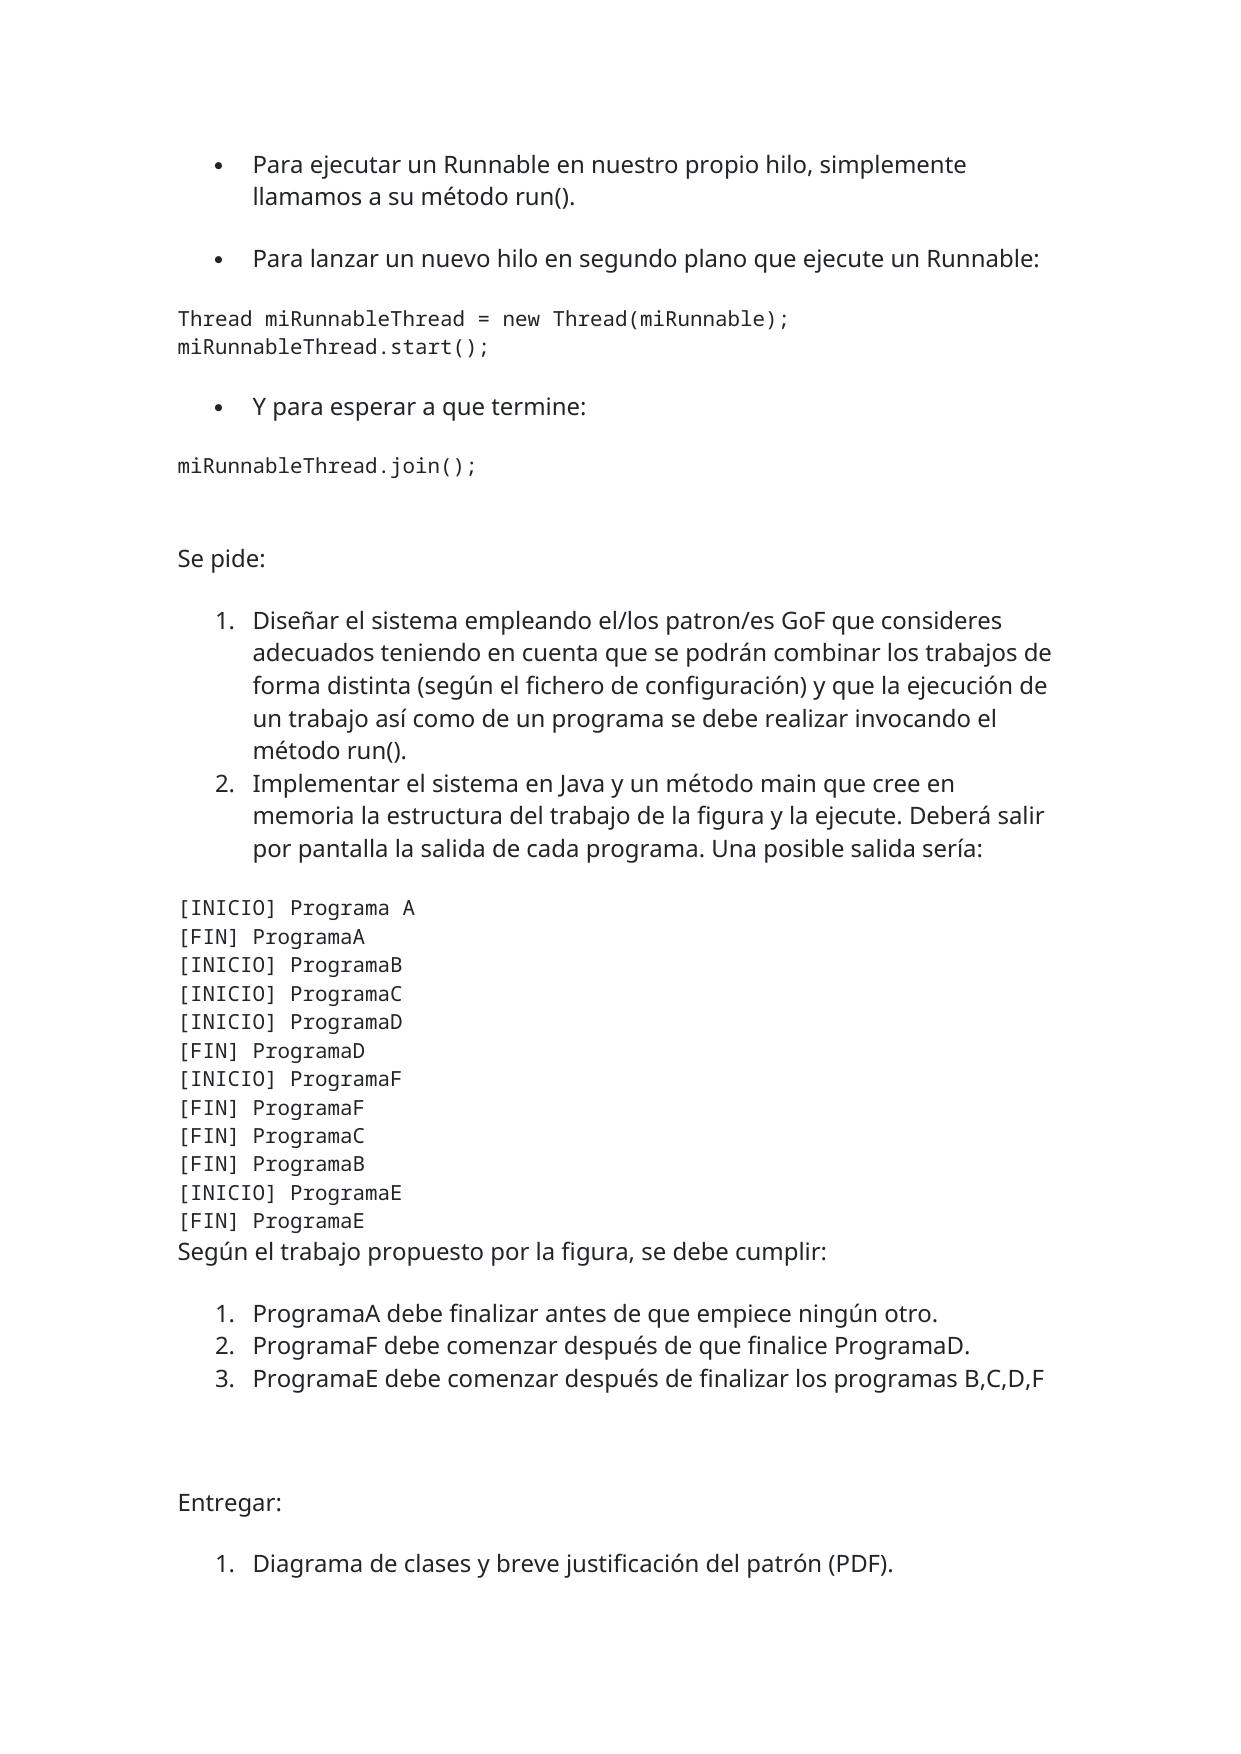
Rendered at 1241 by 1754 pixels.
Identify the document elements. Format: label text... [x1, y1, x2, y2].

list Implementar el sistema en Java y un método main que cree en memoria la estructura del trabajo de la figura y la ejecute. Deberá salir por pantalla la salida de cada programa. Una posible salida sería: [215, 767, 1063, 864]
text [INICIO] ProgramaC [177, 979, 1063, 1007]
text [FIN] ProgramaD [177, 1036, 1063, 1064]
text [FIN] ProgramaB [177, 1149, 1063, 1178]
text [INICIO] ProgramaB [177, 950, 1063, 979]
text [INICIO] ProgramaF [177, 1064, 1063, 1093]
text [FIN] ProgramaA [177, 922, 1063, 950]
text [INICIO] ProgramaE [177, 1178, 1063, 1206]
text [INICIO] Programa A [177, 893, 1063, 922]
text [FIN] ProgramaC [177, 1121, 1063, 1149]
list Y para esperar a que termine: [215, 390, 1063, 422]
list ProgramaF debe comenzar después de que finalice ProgramaD. [215, 1329, 1063, 1362]
text [FIN] ProgramaF [177, 1093, 1063, 1121]
list Para ejecutar un Runnable en nuestro propio hilo, simplemente llamamos a su método run(). [215, 148, 1063, 213]
text Se pide: [177, 542, 1063, 574]
text Según el trabajo propuesto por la figura, se debe cumplir: [177, 1235, 1063, 1267]
text [INICIO] ProgramaD [177, 1007, 1063, 1036]
text [FIN] ProgramaE [177, 1206, 1063, 1235]
text Entregar: [177, 1485, 1063, 1518]
text Thread miRunnableThread = new Thread(miRunnable); miRunnableThread.start(); [177, 304, 1063, 361]
list Para lanzar un nuevo hilo en segundo plano que ejecute un Runnable: [215, 242, 1063, 274]
list Diseñar el sistema empleando el/los patron/es GoF que consideres adecuados teniendo en cuenta que se podrán combinar los trabajos de forma distinta (según el fichero de configuración) y que la ejecución de un trabajo así como de un programa se debe realizar invocando el método run(). [215, 603, 1063, 767]
list ProgramaA debe finalizar antes de que empiece ningún otro. [215, 1297, 1063, 1329]
text miRunnableThread.join(); [177, 452, 1063, 480]
list ProgramaE debe comenzar después de finalizar los programas B,C,D,F [215, 1362, 1063, 1394]
list Diagrama de clases y breve justificación del patrón (PDF). [215, 1547, 1063, 1580]
